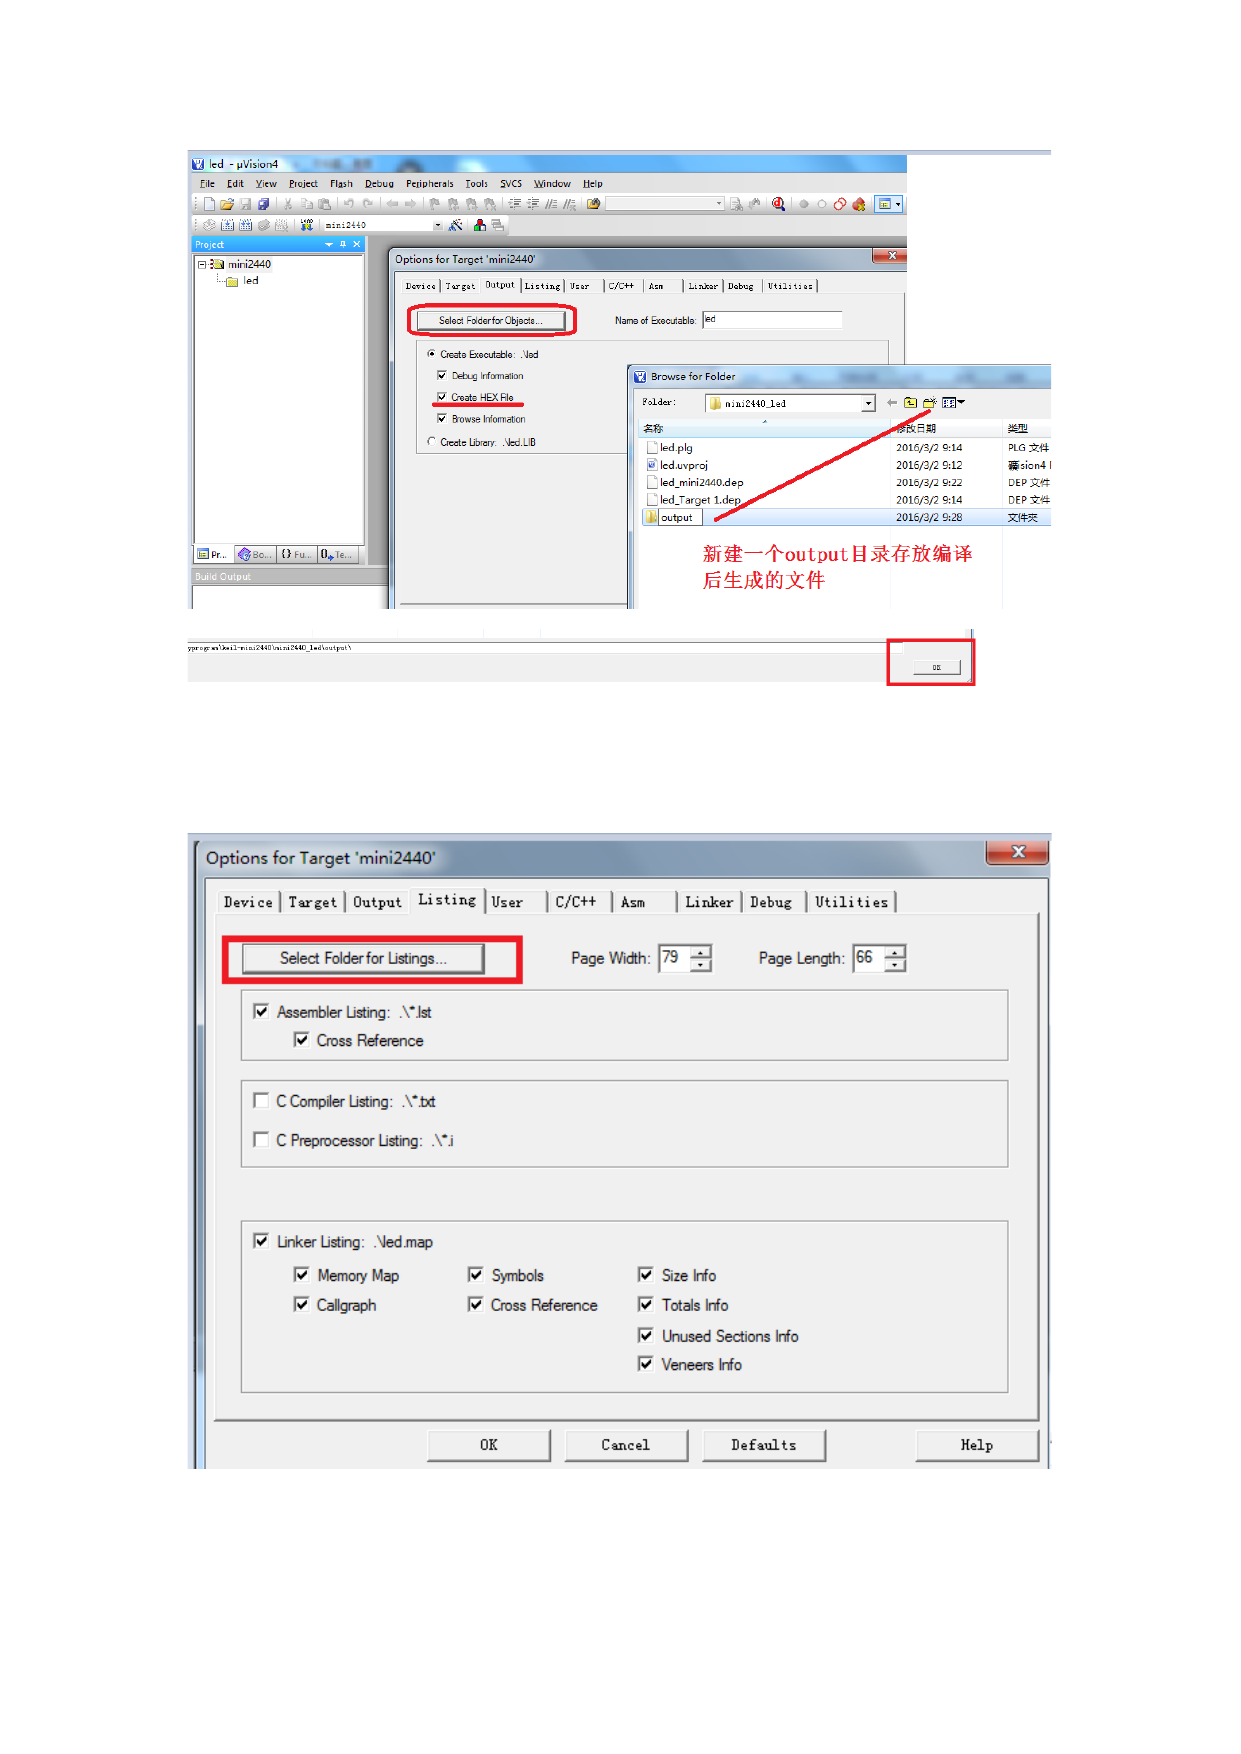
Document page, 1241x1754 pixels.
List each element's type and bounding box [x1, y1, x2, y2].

picture [187, 629, 1052, 814]
picture [187, 150, 1052, 609]
picture [187, 833, 1052, 1469]
